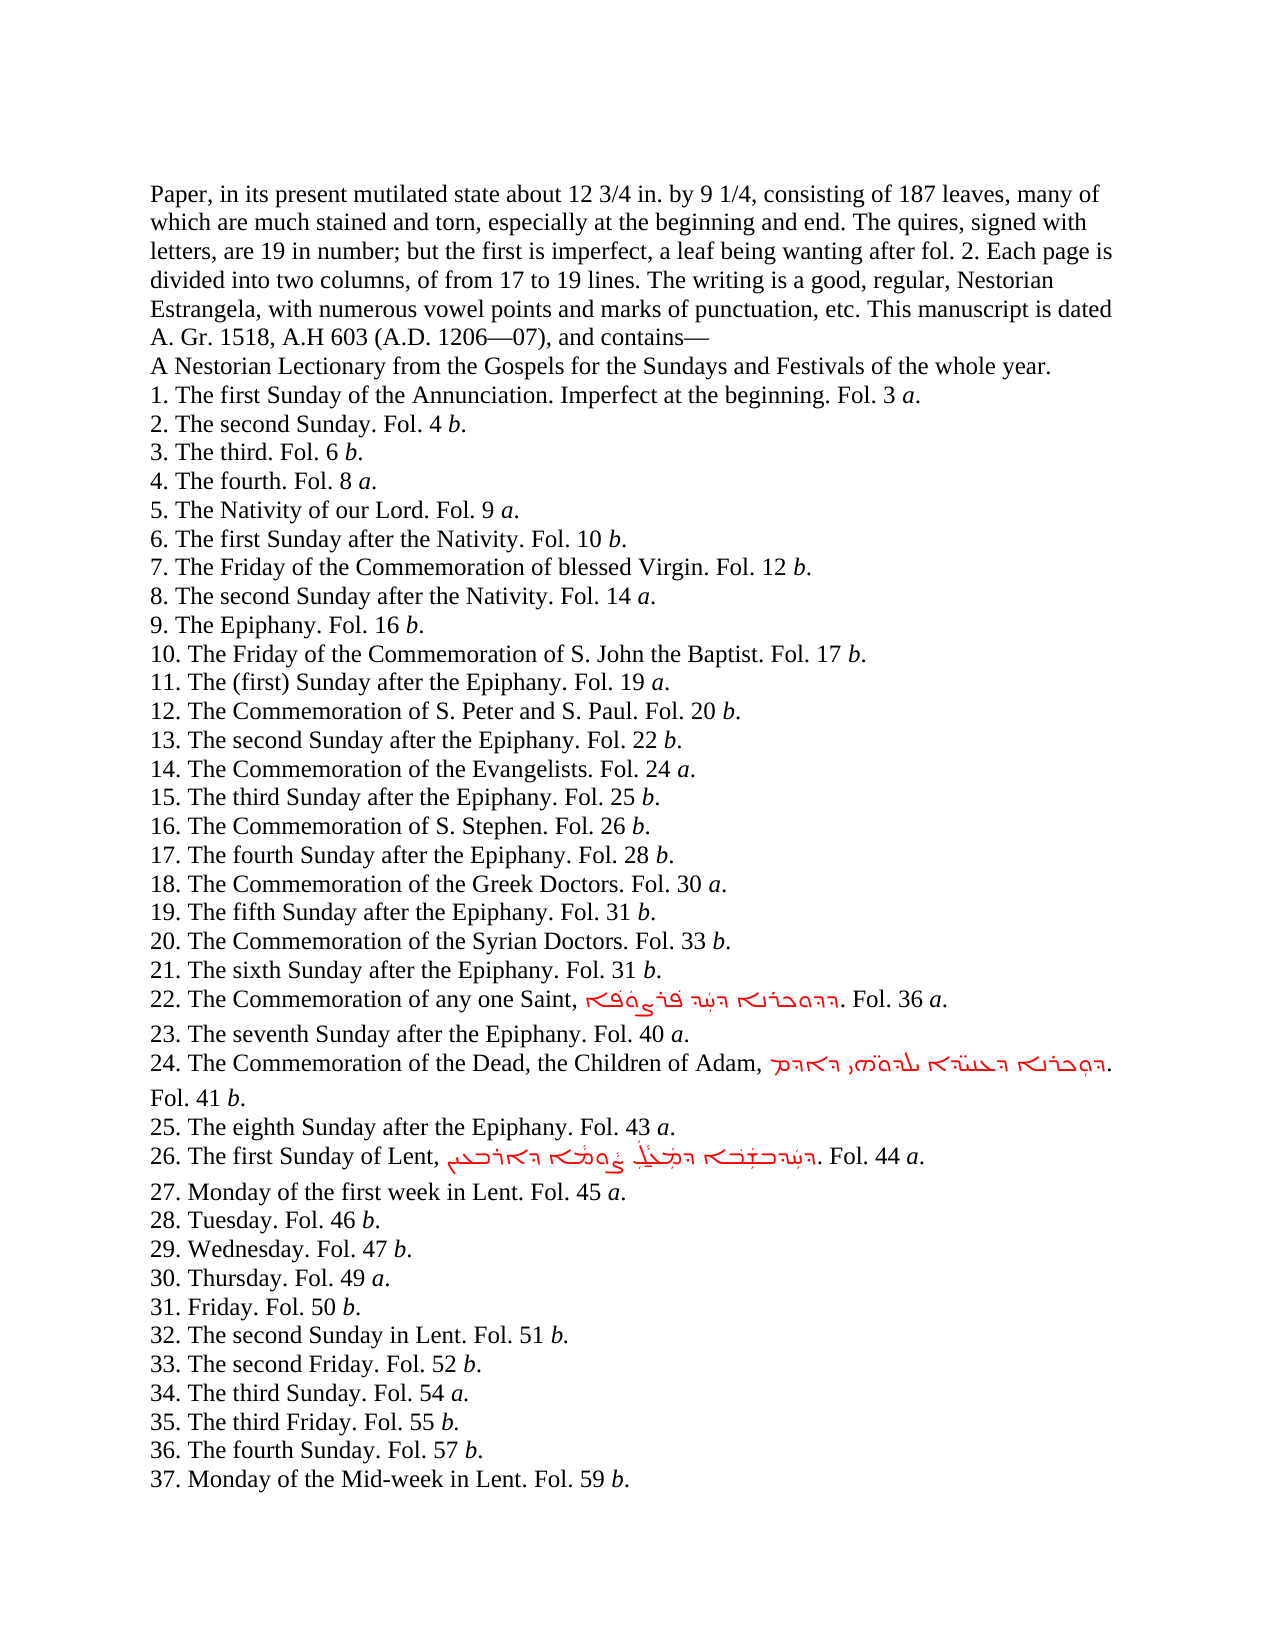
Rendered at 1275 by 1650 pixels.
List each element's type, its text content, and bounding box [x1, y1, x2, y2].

text 29. Wednesday. Fol. 47 b. [150, 1234, 1125, 1263]
text 15. The third Sunday after the Epiphany. Fol. 25 b. [150, 782, 1125, 811]
text 36. The fourth Sunday. Fol. 57 b. [150, 1435, 1125, 1464]
text 6. The first Sunday after the Nativity. Fol. 10 b. [150, 524, 1125, 552]
text 27. Monday of the first week in Lent. Fol. 45 a. [150, 1177, 1125, 1205]
text 10. The Friday of the Commemoration of S. John the Baptist. Fol. 17 b. [150, 639, 1125, 667]
text 17. The fourth Sunday after the Epiphany. Fol. 28 b. [150, 840, 1125, 869]
text 25. The eighth Sunday after the Epiphany. Fol. 43 a. [150, 1112, 1125, 1141]
text 16. The Commemoration of S. Stephen. Fol. 26 b. [150, 811, 1125, 840]
text 30. Thursday. Fol. 49 a. [150, 1263, 1125, 1292]
text 28. Tuesday. Fol. 46 b. [150, 1205, 1125, 1234]
text 33. The second Friday. Fol. 52 b. [150, 1349, 1125, 1378]
text 24. The Commemoration of the Dead, the Children of Adam, ܕܘܼܟܪܢܐ ܕܥܢܝ̈ܕܐ ܝܠܕܘ̈ܗܝ ܕܐܕܡ. Fol. 41 b. [150, 1048, 1125, 1112]
text 23. The seventh Sunday after the Epiphany. Fol. 40 a. [150, 1019, 1125, 1048]
text 2. The second Sunday. Fol. 4 b. [150, 409, 1125, 437]
text Paper, in its present mutilated state about 12 3/4 in. by 9 1/4, consisting of 187 leaves, many of which are much stained and torn, especially at the beginning and end. The quires, signed with letters, are 19 in number; but the first is imperfect, a leaf being wanting after fol. 2. Each page is divided into two columns, of from 17 to 19 lines. The writing is a good, regular, Nestorian Estrangela, with numerous vowel points and marks of punctuation, etc. This manuscript is dated A. Gr. 1518, A.H 603 (A.D. 1206—07), and contains— [150, 179, 1125, 351]
text 14. The Commemoration of the Evangelists. Fol. 24 a. [150, 754, 1125, 782]
text 21. The sixth Sunday after the Epiphany. Fol. 31 b. [150, 955, 1125, 984]
text 5. The Nativity of our Lord. Fol. 9 a. [150, 495, 1125, 524]
text 8. The second Sunday after the Nativity. Fol. 14 a. [150, 581, 1125, 610]
text 3. The third. Fol. 6 b. [150, 437, 1125, 466]
text 19. The fifth Sunday after the Epiphany. Fol. 31 b. [150, 897, 1125, 926]
text 20. The Commemoration of the Syrian Doctors. Fol. 33 b. [150, 926, 1125, 955]
text 18. The Commemoration of the Greek Doctors. Fol. 30 a. [150, 869, 1125, 897]
text 31. Friday. Fol. 50 b. [150, 1292, 1125, 1320]
text 4. The fourth. Fol. 8 a. [150, 466, 1125, 495]
text 11. The (first) Sunday after the Epiphany. Fol. 19 a. [150, 667, 1125, 696]
text 37. Monday of the Mid-week in Lent. Fol. 59 b. [150, 1464, 1125, 1493]
text 9. The Epiphany. Fol. 16 b. [150, 610, 1125, 639]
text 26. The first Sunday of Lent, ܕܚܲܕܒܫܲܒ݁ܐ ܕܡܲܥ̱ܵܠܲ ܨܵܘܡܵܐ ܕܐܪܒܥܝܢ. Fol. 44 a. [150, 1141, 1125, 1177]
text 1. The first Sunday of the Annunciation. Imperfect at the beginning. Fol. 3 a. [150, 380, 1125, 409]
text 22. The Commemoration of any one Saint, ܕܕܘܟܪܢܐ ܕܚܲܕ ܦ݁ܪܨܘܿܦ݁ܐ. Fol. 36 a. [150, 984, 1125, 1019]
text 12. The Commemoration of S. Peter and S. Paul. Fol. 20 b. [150, 696, 1125, 725]
text A Nestorian Lectionary from the Gospels for the Sundays and Festivals of the whole year. [150, 351, 1125, 380]
text 32. The second Sunday in Lent. Fol. 51 b. [150, 1320, 1125, 1349]
text 13. The second Sunday after the Epiphany. Fol. 22 b. [150, 725, 1125, 754]
text 35. The third Friday. Fol. 55 b. [150, 1407, 1125, 1435]
text 34. The third Sunday. Fol. 54 a. [150, 1378, 1125, 1407]
text 7. The Friday of the Commemoration of blessed Virgin. Fol. 12 b. [150, 552, 1125, 581]
